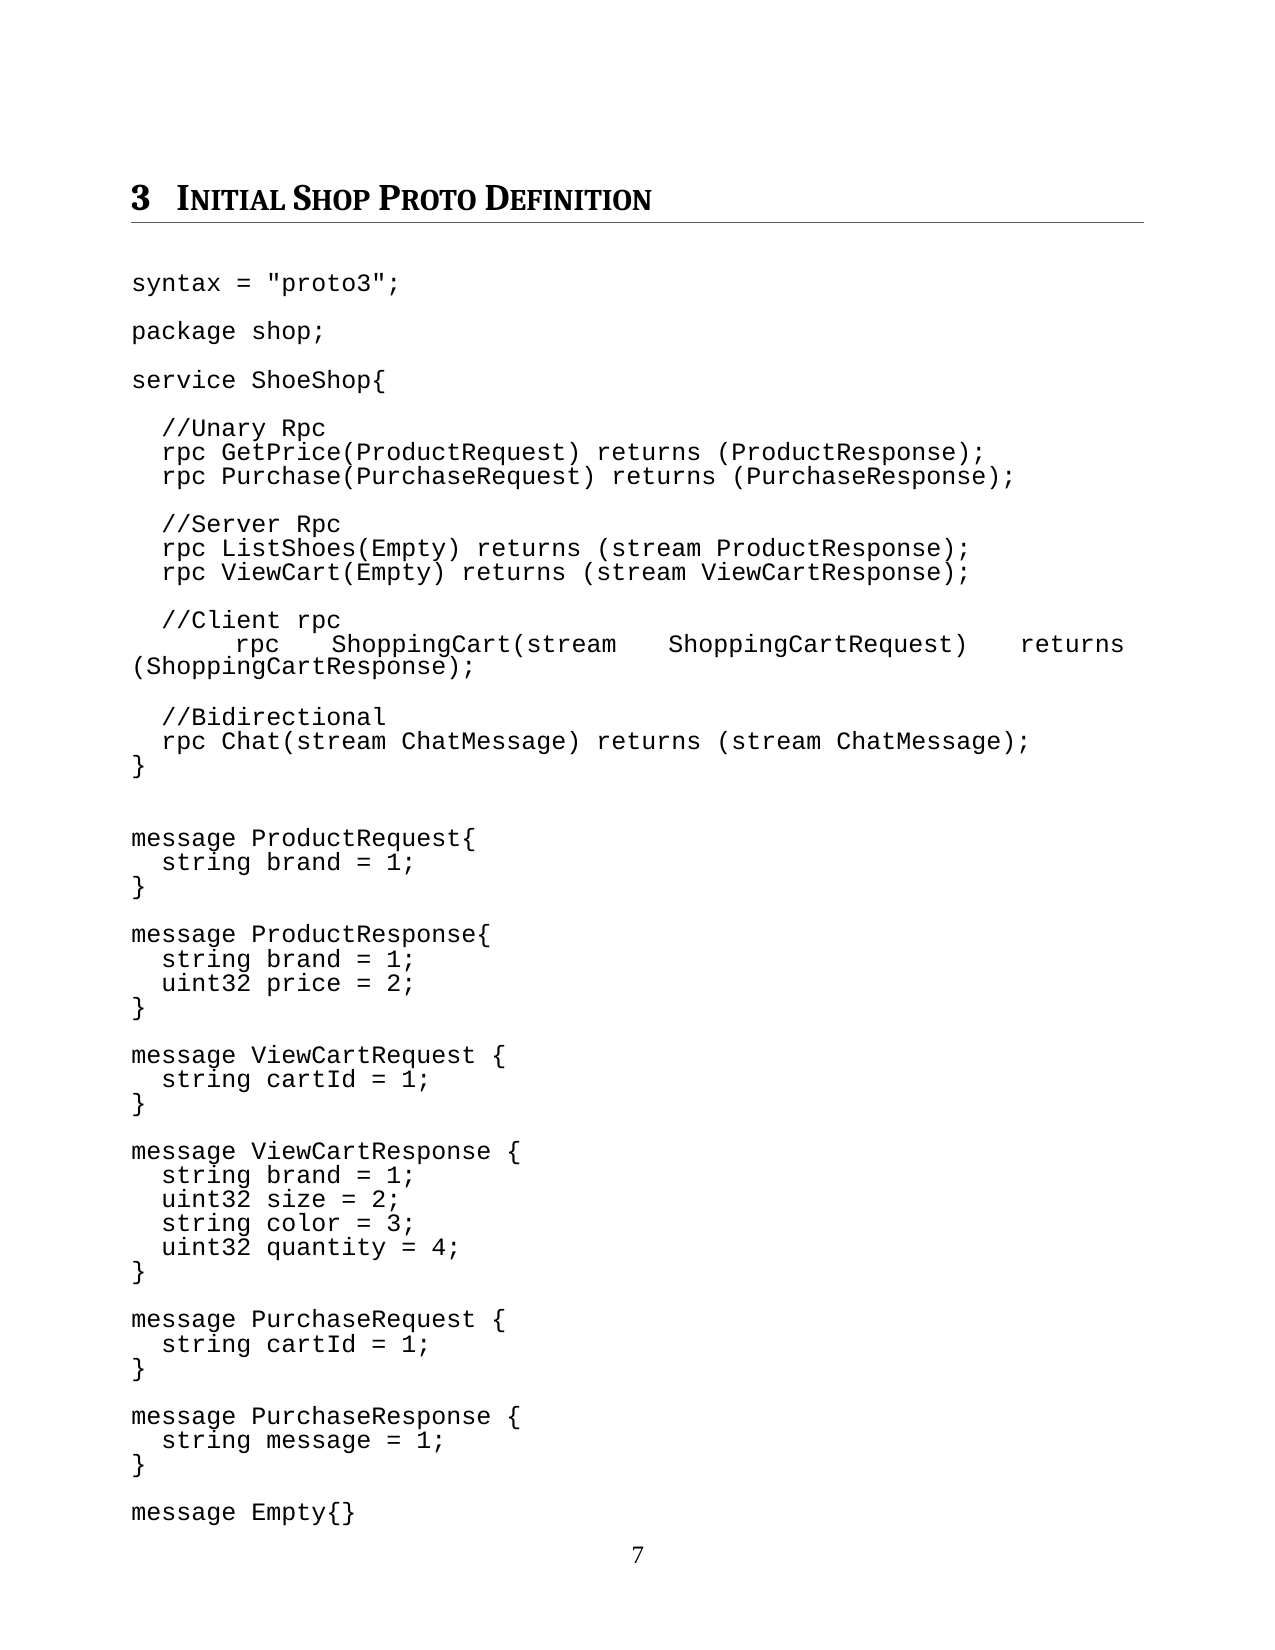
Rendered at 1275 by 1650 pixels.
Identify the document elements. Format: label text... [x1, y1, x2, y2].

text } [131, 1357, 1125, 1381]
text service ShoeShop{ [131, 369, 1125, 393]
text //Server Rpc [131, 513, 1125, 537]
text rpc ViewCart(Empty) returns (stream ViewCartResponse); [131, 561, 1125, 586]
text uint32 size = 2; [131, 1188, 1125, 1212]
text rpc GetPrice(ProductRequest) returns (ProductResponse); [131, 441, 1125, 465]
text //Unary Rpc [131, 417, 1125, 441]
text package shop; [131, 321, 1125, 344]
text message PurchaseResponse { [131, 1405, 1125, 1429]
text //Client rpc [131, 609, 1125, 634]
text message Empty{} [131, 1502, 1125, 1526]
text rpc ShoppingCart(stream ShoppingCartRequest) returns (ShoppingCartResponse); [131, 634, 1125, 682]
text string brand = 1; [131, 948, 1125, 972]
text string brand = 1; [131, 851, 1125, 875]
text rpc Purchase(PurchaseRequest) returns (PurchaseResponse); [131, 465, 1125, 489]
text uint32 quantity = 4; [131, 1237, 1125, 1261]
text } [131, 1261, 1125, 1285]
text //Bidirectional [131, 706, 1125, 730]
text string color = 3; [131, 1212, 1125, 1237]
text } [131, 1453, 1125, 1477]
text string message = 1; [131, 1429, 1125, 1453]
text } [131, 754, 1125, 778]
text message PurchaseRequest { [131, 1309, 1125, 1333]
text message ProductResponse{ [131, 924, 1125, 948]
text } [131, 875, 1125, 899]
text rpc Chat(stream ChatMessage) returns (stream ChatMessage); [131, 730, 1125, 754]
text } [131, 1092, 1125, 1116]
text message ViewCartResponse { [131, 1140, 1125, 1164]
text } [131, 996, 1125, 1020]
text rpc ListShoes(Empty) returns (stream ProductResponse); [131, 537, 1125, 561]
text uint32 price = 2; [131, 972, 1125, 996]
text string brand = 1; [131, 1164, 1125, 1188]
text message ProductRequest{ [131, 827, 1125, 851]
text string cartId = 1; [131, 1333, 1125, 1357]
text message ViewCartRequest { [131, 1044, 1125, 1068]
subtitle Initial Shop Proto Definition [131, 177, 1144, 222]
text string cartId = 1; [131, 1068, 1125, 1092]
text syntax = "proto3"; [131, 272, 1125, 296]
